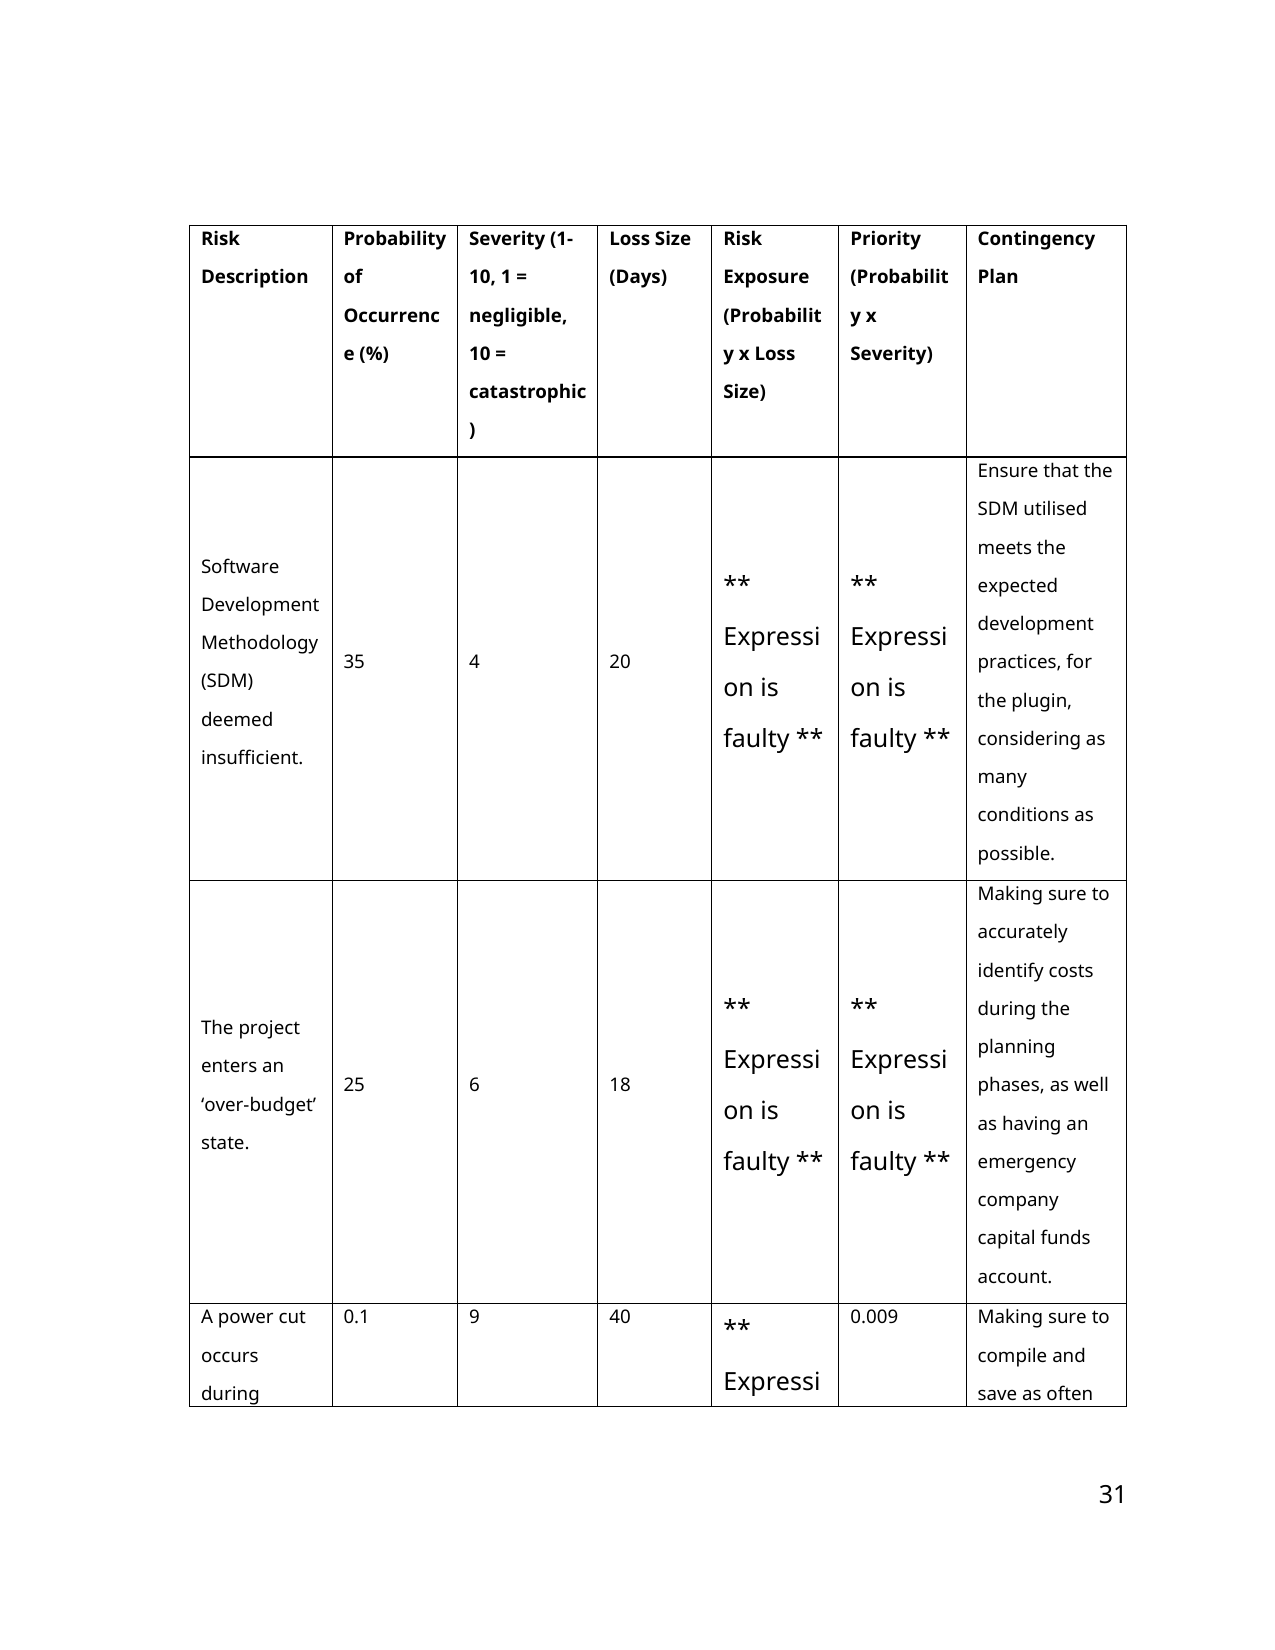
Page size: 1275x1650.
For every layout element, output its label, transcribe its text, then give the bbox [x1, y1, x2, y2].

table_cell 40 [598, 1304, 711, 1406]
table_cell 6 [458, 881, 597, 1303]
table_header Priority (Probability x Severity) [839, 226, 966, 456]
table_cell 0.1 [333, 1304, 457, 1406]
table_cell Ensure that the SDM utilised meets the expected development practices, for the plugin, considering as many conditions as possible. [967, 458, 1126, 879]
table_cell Making sure to accurately identify costs during the planning phases, as well as having an emergency company capital funds account. [967, 881, 1126, 1303]
table_header Loss Size (Days) [598, 226, 711, 456]
table_cell 35 [333, 458, 457, 879]
table_header Probability of Occurrence (%) [333, 226, 457, 456]
table_header Severity (1-10, 1 = negligible, 10 = catastrophic) [458, 226, 597, 456]
table_cell 0.009 [839, 1304, 966, 1406]
table_cell 4.5 [712, 881, 838, 1303]
table_cell 0.04 [712, 1304, 838, 1406]
table_header Contingency Plan [967, 226, 1126, 456]
table_cell 20 [598, 458, 711, 879]
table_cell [190, 1304, 332, 1406]
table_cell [967, 1304, 1126, 1406]
table_cell The project enters an ‘over-budget’ state. [190, 881, 332, 1303]
table_cell 25 [333, 881, 457, 1303]
table_cell 4 [458, 458, 597, 879]
table_cell 18 [598, 881, 711, 1303]
table_cell 9 [458, 1304, 597, 1406]
table_header Risk Description [190, 226, 332, 456]
table_cell 7.0 [712, 458, 838, 879]
table_header Risk Exposure (Probability x Loss Size) [712, 226, 838, 456]
table_cell 1.4 [839, 458, 966, 879]
table_cell 1.5 [839, 881, 966, 1303]
table_cell Software Development Methodology (SDM) deemed insufficient. [190, 458, 332, 879]
